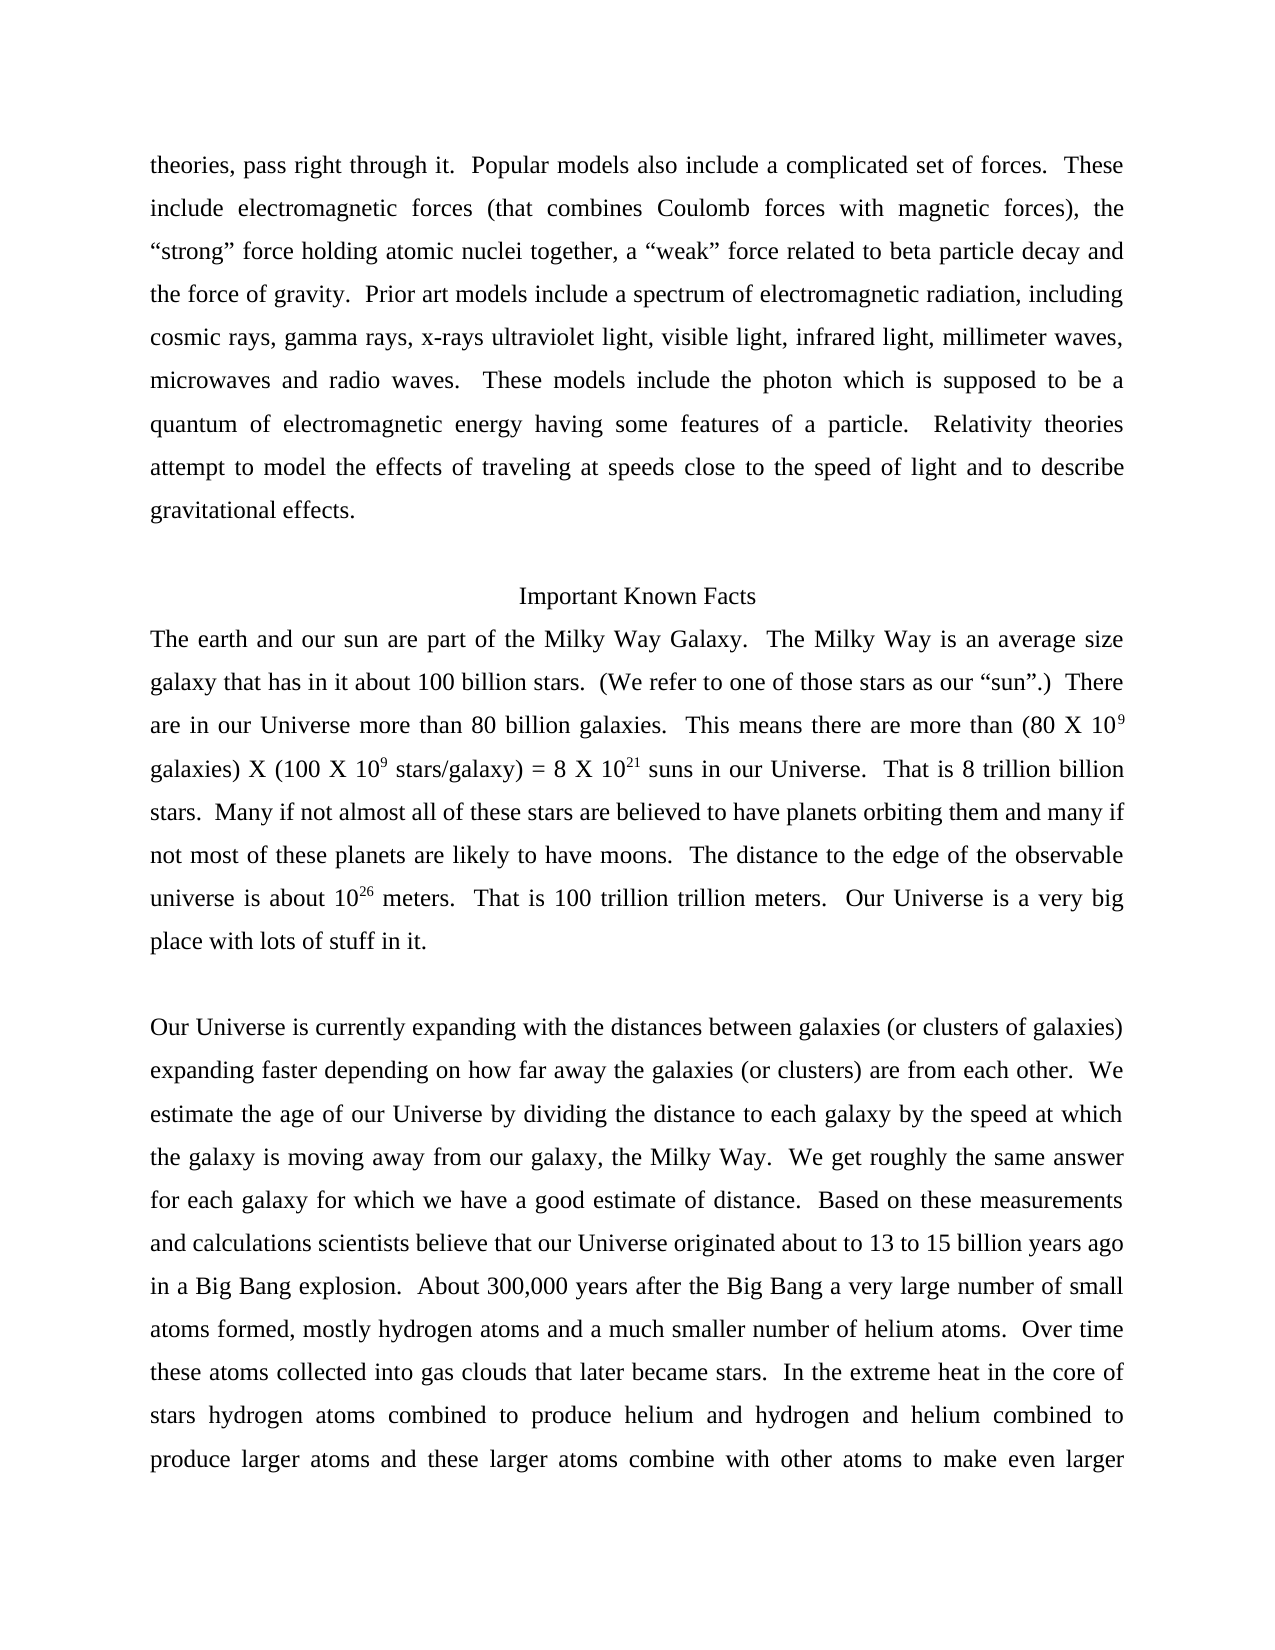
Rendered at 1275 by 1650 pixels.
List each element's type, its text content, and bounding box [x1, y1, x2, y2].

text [150, 150, 1125, 524]
text Important Known Facts [150, 581, 1125, 610]
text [150, 1012, 1125, 1472]
text The earth and our sun are part of the Milky Way Galaxy. The Milky Way is an average size galaxy that has in it about 100 billion stars. (We refer to one of those stars as our “sun”.) There are in our Universe more than 80 billion galaxies. This means there are more than (80 X 109 galaxies) X (100 X 109 stars/galaxy) = 8 X 1021 suns in our Universe. That is 8 trillion billion stars. Many if not almost all of these stars are believed to have planets orbiting them and many if not most of these planets are likely to have moons. The distance to the edge of the observable universe is about 1026 meters. That is 100 trillion trillion meters. Our Universe is a very big place with lots of stuff in it. [150, 624, 1125, 955]
